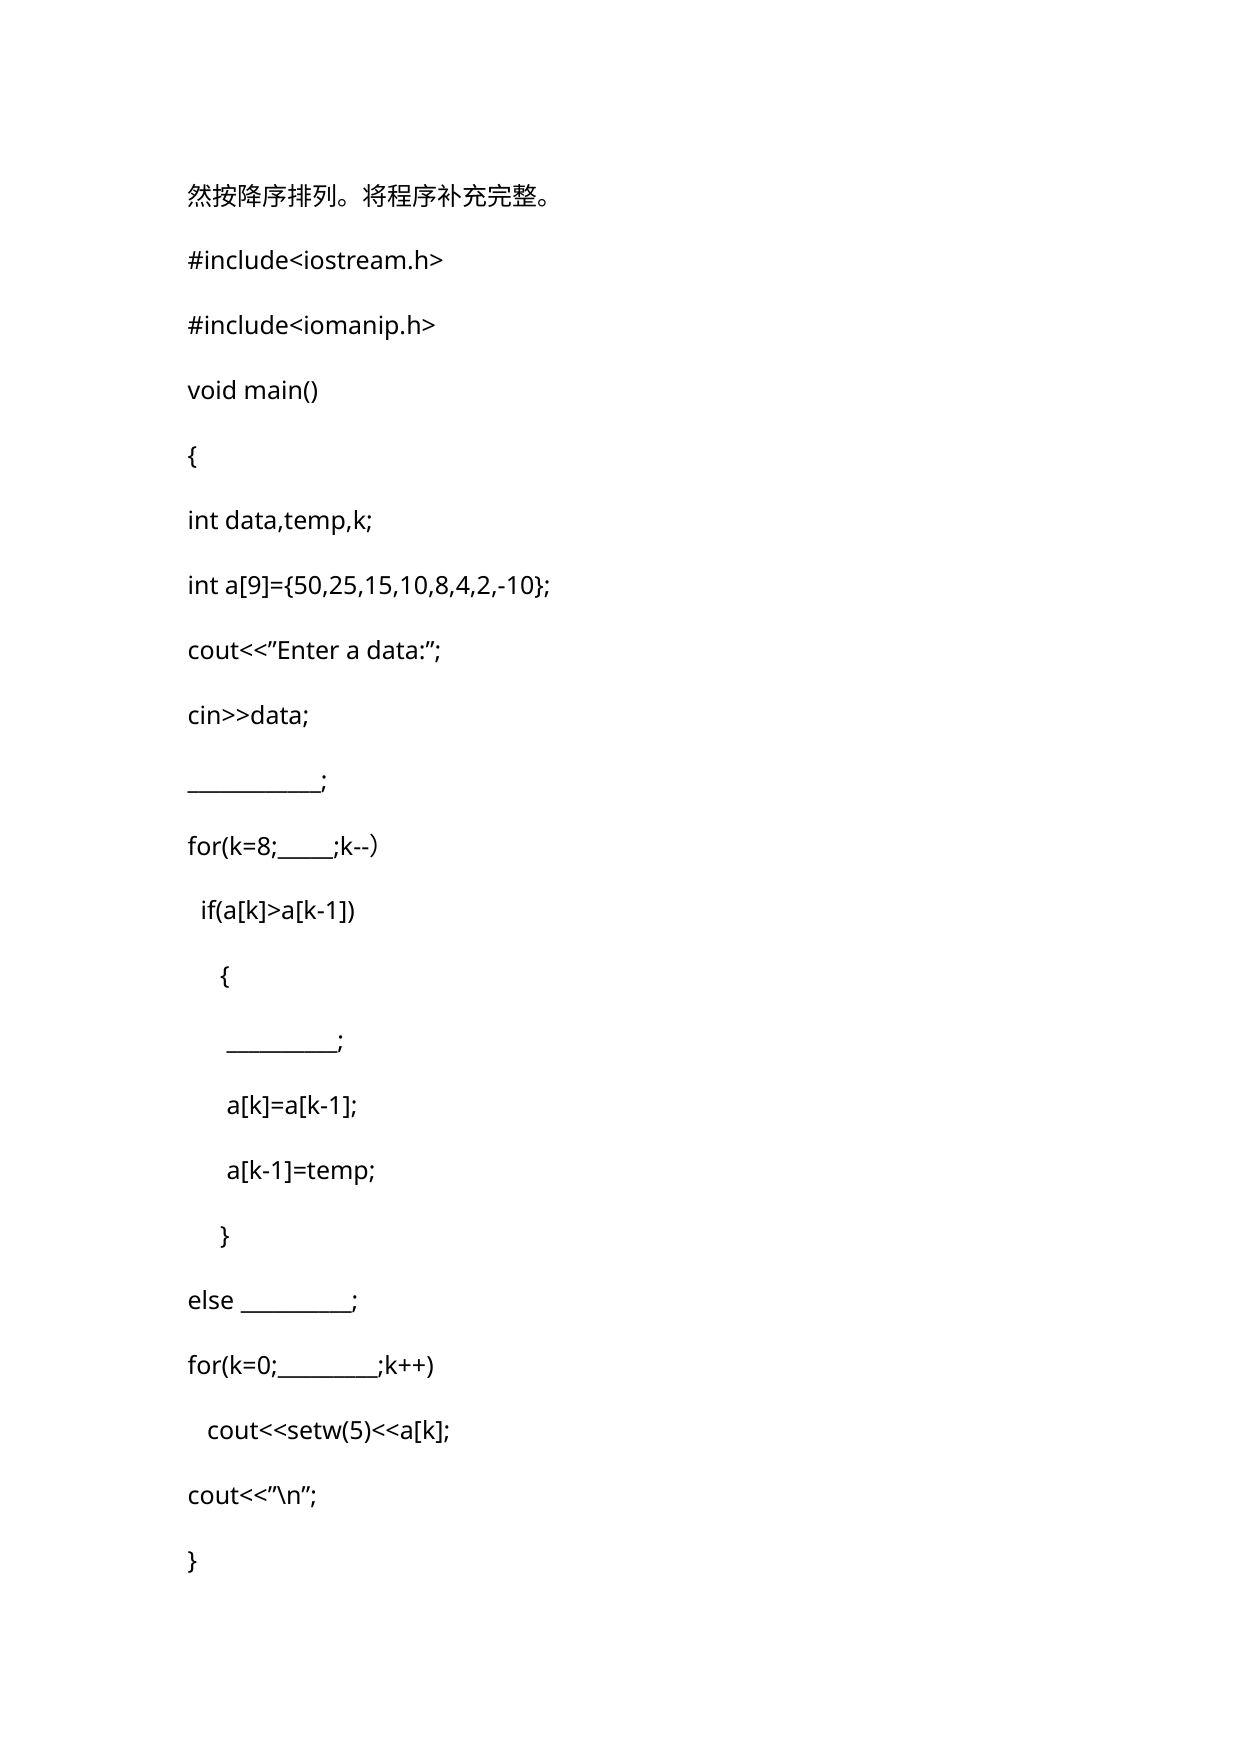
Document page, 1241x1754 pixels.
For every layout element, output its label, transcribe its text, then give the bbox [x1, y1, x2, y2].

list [187, 162, 1053, 227]
list __________; [187, 1007, 1053, 1072]
list { [187, 422, 1053, 487]
list cin>>data; [187, 682, 1053, 747]
list void main() [187, 357, 1053, 422]
list a[k]=a[k-1]; [187, 1072, 1053, 1137]
list for(k=0;_________;k++) [187, 1332, 1053, 1397]
list cout<<”Enter a data:”; [187, 617, 1053, 682]
list cout<<”\n”; [187, 1462, 1053, 1527]
list #include<iostream.h> [187, 227, 1053, 292]
list #include<iomanip.h> [187, 292, 1053, 357]
list { [187, 942, 1053, 1007]
list for(k=8;_____;k--） [187, 812, 1053, 877]
list a[k-1]=temp; [187, 1137, 1053, 1202]
list } [187, 1527, 1053, 1592]
list } [187, 1202, 1053, 1267]
list else __________; [187, 1267, 1053, 1332]
list ____________; [187, 747, 1053, 812]
list int a[9]={50,25,15,10,8,4,2,-10}; [187, 552, 1053, 617]
list if(a[k]>a[k-1]) [187, 877, 1053, 942]
list cout<<setw(5)<<a[k]; [187, 1397, 1053, 1462]
list int data,temp,k; [187, 487, 1053, 552]
